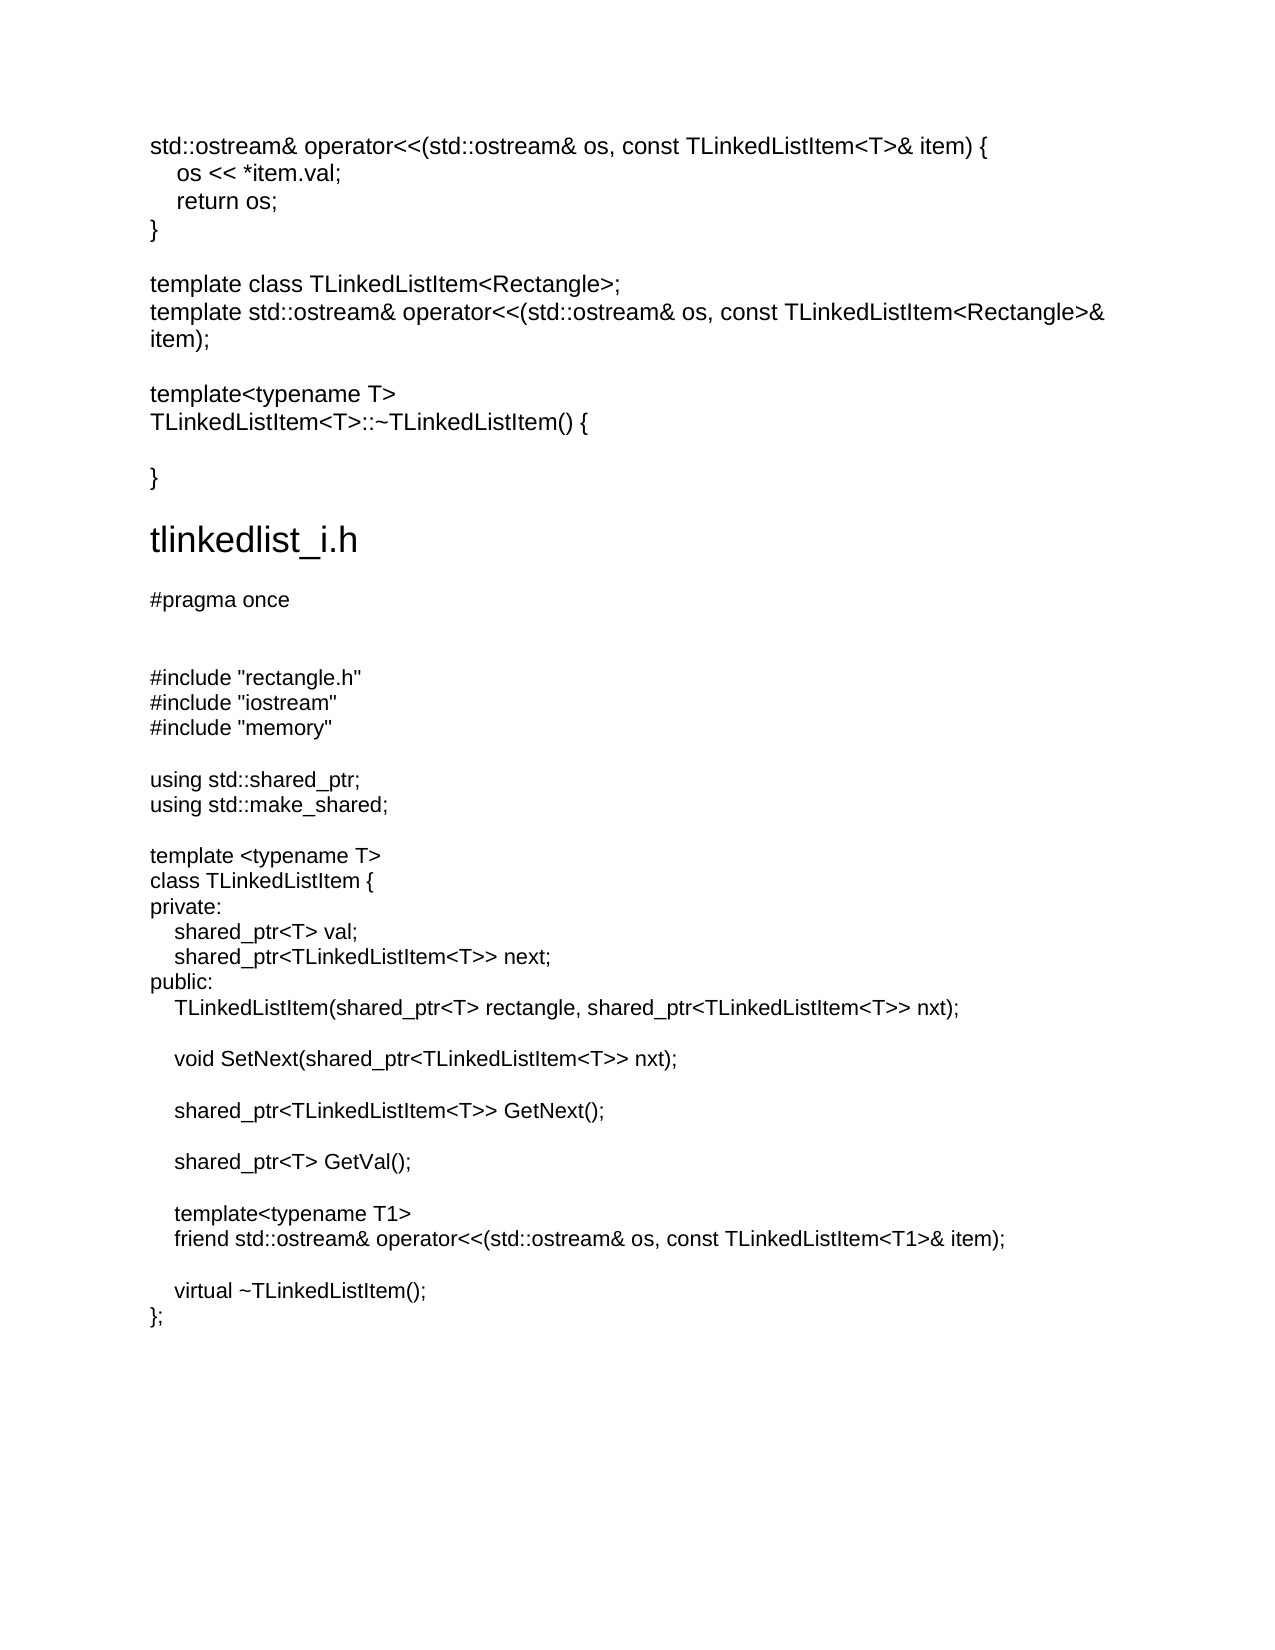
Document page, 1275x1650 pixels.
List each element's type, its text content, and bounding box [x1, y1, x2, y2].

text template class TLinkedListItem<Rectangle>; [150, 270, 1143, 297]
text #include "memory" [150, 715, 1143, 740]
text } [150, 463, 1143, 491]
text using std::shared_ptr; [150, 766, 1143, 792]
text TLinkedListItem<T>::~TLinkedListItem() { [150, 408, 1143, 435]
text return os; [150, 187, 1143, 214]
text shared_ptr<T> GetVal(); [150, 1149, 1143, 1174]
text template std::ostream& operator<<(std::ostream& os, const TLinkedListItem<Rectangle>& item); [150, 297, 1143, 353]
text #pragma once [150, 587, 1143, 612]
text TLinkedListItem(shared_ptr<T> rectangle, shared_ptr<TLinkedListItem<T>> nxt); [150, 994, 1143, 1020]
text shared_ptr<T> val; [150, 919, 1143, 944]
text template <typename T> [150, 843, 1143, 868]
text os << *item.val; [150, 159, 1143, 187]
text std::ostream& operator<<(std::ostream& os, const TLinkedListItem<T>& item) { [150, 132, 1143, 159]
text void SetNext(shared_ptr<TLinkedListItem<T>> nxt); [150, 1046, 1143, 1071]
text private: [150, 894, 1143, 919]
text template<typename T> [150, 380, 1143, 408]
text public: [150, 969, 1143, 994]
text shared_ptr<TLinkedListItem<T>> next; [150, 944, 1143, 969]
text class TLinkedListItem { [150, 868, 1143, 894]
text virtual ~TLinkedListItem(); [150, 1277, 1143, 1303]
text using std::make_shared; [150, 792, 1143, 817]
text }; [150, 1303, 1143, 1328]
text #include "rectangle.h" [150, 664, 1143, 690]
text #include "iostream" [150, 690, 1143, 715]
text template<typename T1> [150, 1201, 1143, 1226]
text shared_ptr<TLinkedListItem<T>> GetNext(); [150, 1098, 1143, 1123]
text } [150, 214, 1143, 242]
text tlinkedlist_i.h [150, 518, 1143, 560]
text friend std::ostream& operator<<(std::ostream& os, const TLinkedListItem<T1>& item); [150, 1226, 1143, 1251]
